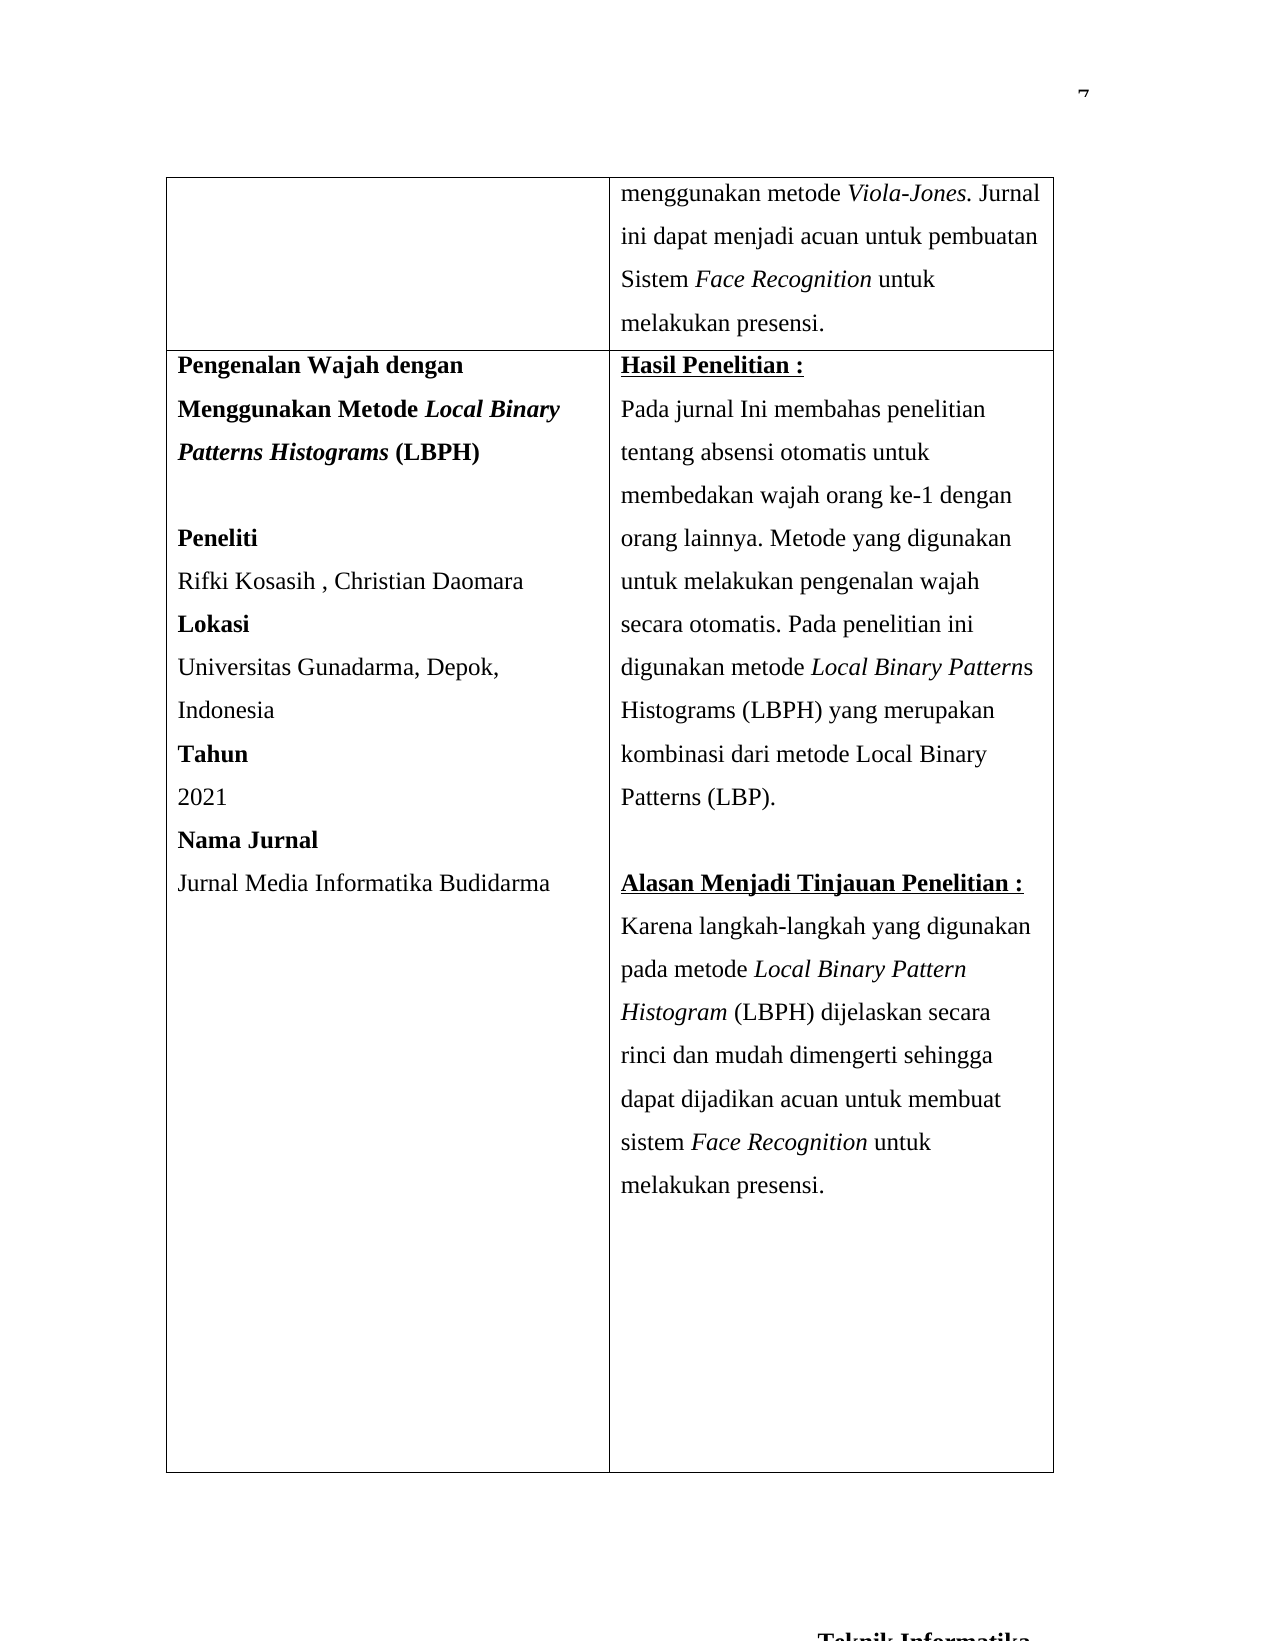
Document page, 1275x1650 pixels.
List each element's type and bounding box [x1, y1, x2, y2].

table_cell [610, 178, 1053, 349]
table_cell [610, 351, 1053, 1472]
table_cell [167, 178, 609, 349]
table_cell [167, 351, 609, 1472]
